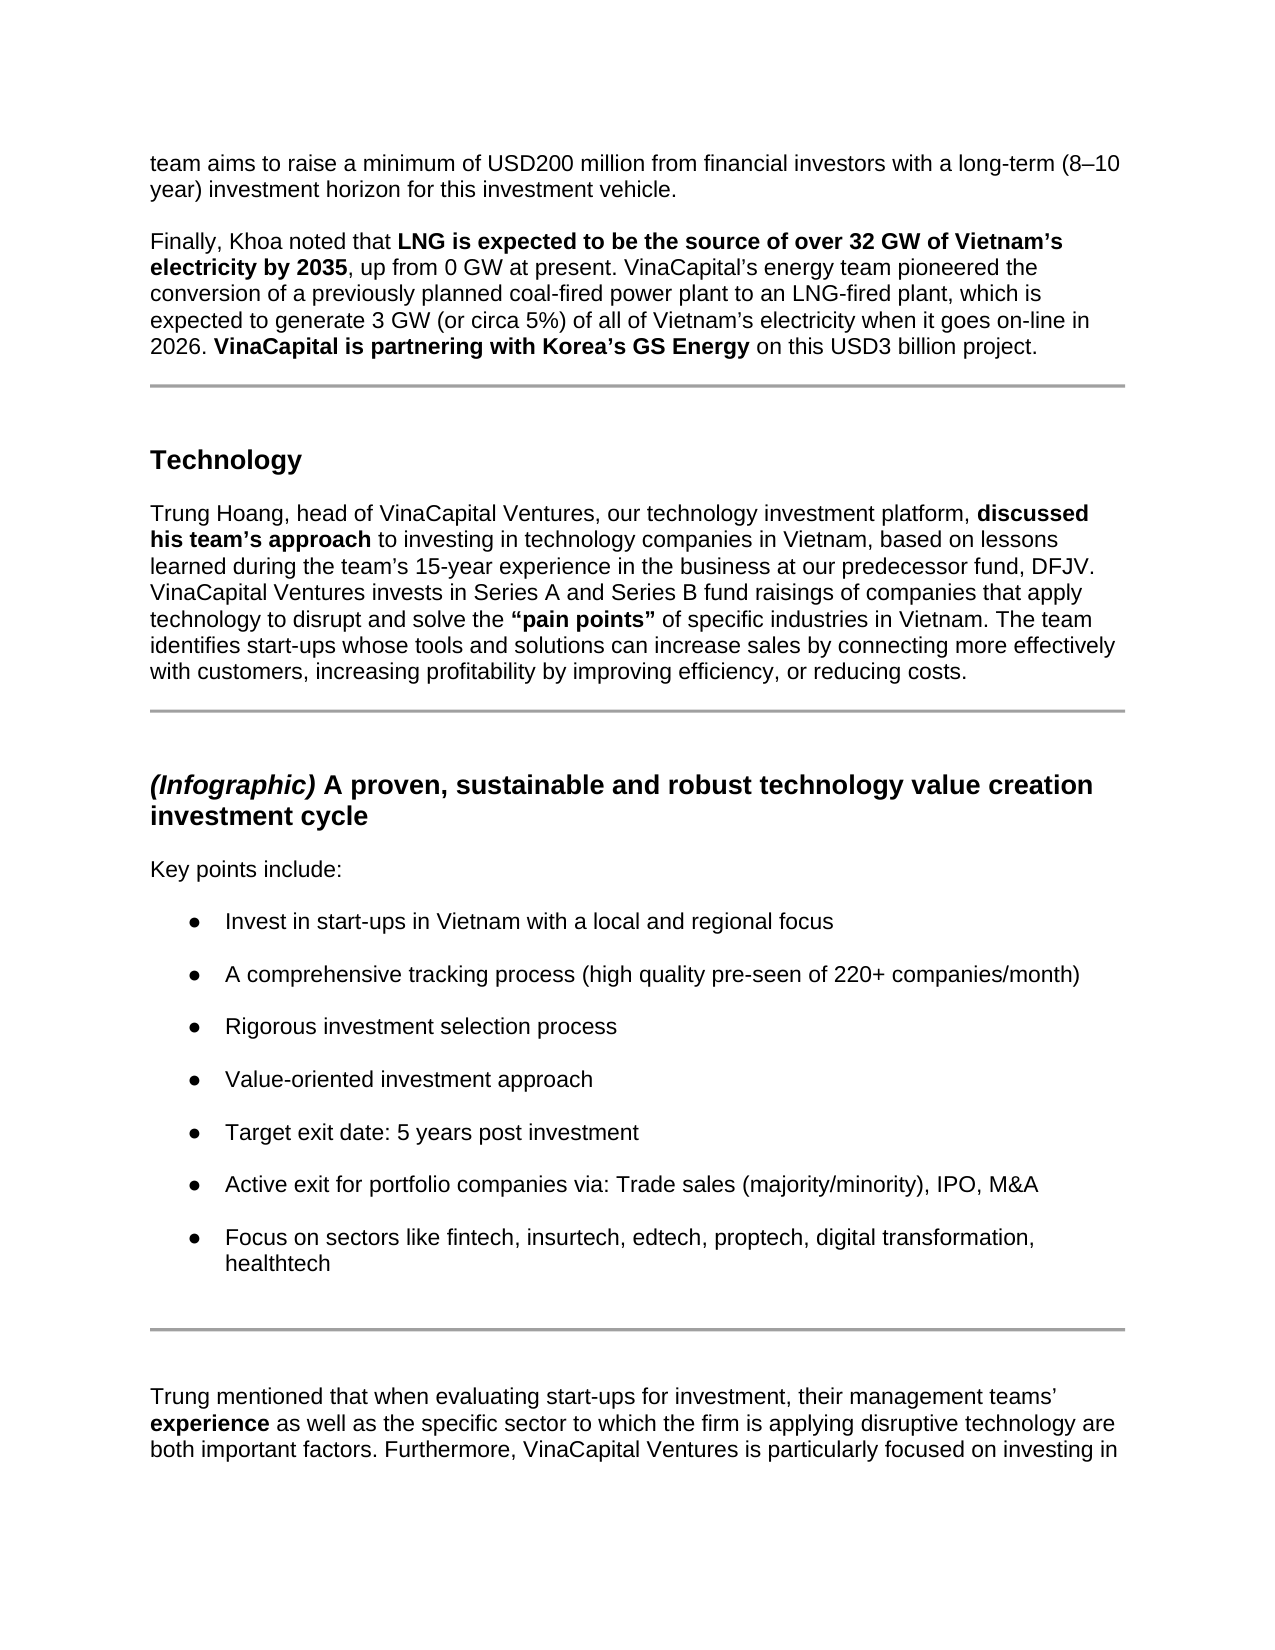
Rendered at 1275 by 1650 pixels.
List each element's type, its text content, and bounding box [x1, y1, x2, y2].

subtitle (Infographic) A proven, sustainable and robust technology value creation investment cycle [150, 769, 1125, 831]
list Invest in start-ups in Vietnam with a local and regional focus [187, 908, 1125, 961]
list Target exit date: 5 years post investment [187, 1119, 1125, 1171]
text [150, 1383, 1125, 1462]
list Focus on sectors like fintech, insurtech, edtech, proptech, digital transformation, healthtech [187, 1224, 1125, 1303]
list A comprehensive tracking process (high quality pre-seen of 220+ companies/month) [187, 961, 1125, 1013]
list Active exit for portfolio companies via: Trade sales (majority/minority), IPO, M&A [187, 1171, 1125, 1224]
list Rigorous investment selection process [187, 1013, 1125, 1066]
text Finally, Khoa noted that LNG is expected to be the source of over 32 GW of Vietnam’s electricity by 2035, up from 0 GW at present. VinaCapital’s energy team pioneered the conversion of a previously planned coal-fired power plant to an LNG-fired plant, which is expected to generate 3 GW (or circa 5%) of all of Vietnam’s electricity when it goes on-line in 2026. VinaCapital is partnering with Korea’s GS Energy on this USD3 billion project. [150, 228, 1125, 359]
subtitle Technology [150, 444, 1125, 475]
list Value-oriented investment approach [187, 1066, 1125, 1119]
text Trung Hoang, head of VinaCapital Ventures, our technology investment platform, discussed his team’s approach to investing in technology companies in Vietnam, based on lessons learned during the team’s 15-year experience in the business at our predecessor fund, DFJV. VinaCapital Ventures invests in Series A and Series B fund raisings of companies that apply technology to disrupt and solve the “pain points” of specific industries in Vietnam. The team identifies start-ups whose tools and solutions can increase sales by connecting more effectively with customers, increasing profitability by improving efficiency, or reducing costs. [150, 500, 1125, 684]
text Key points include: [150, 856, 1125, 883]
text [150, 150, 1125, 203]
